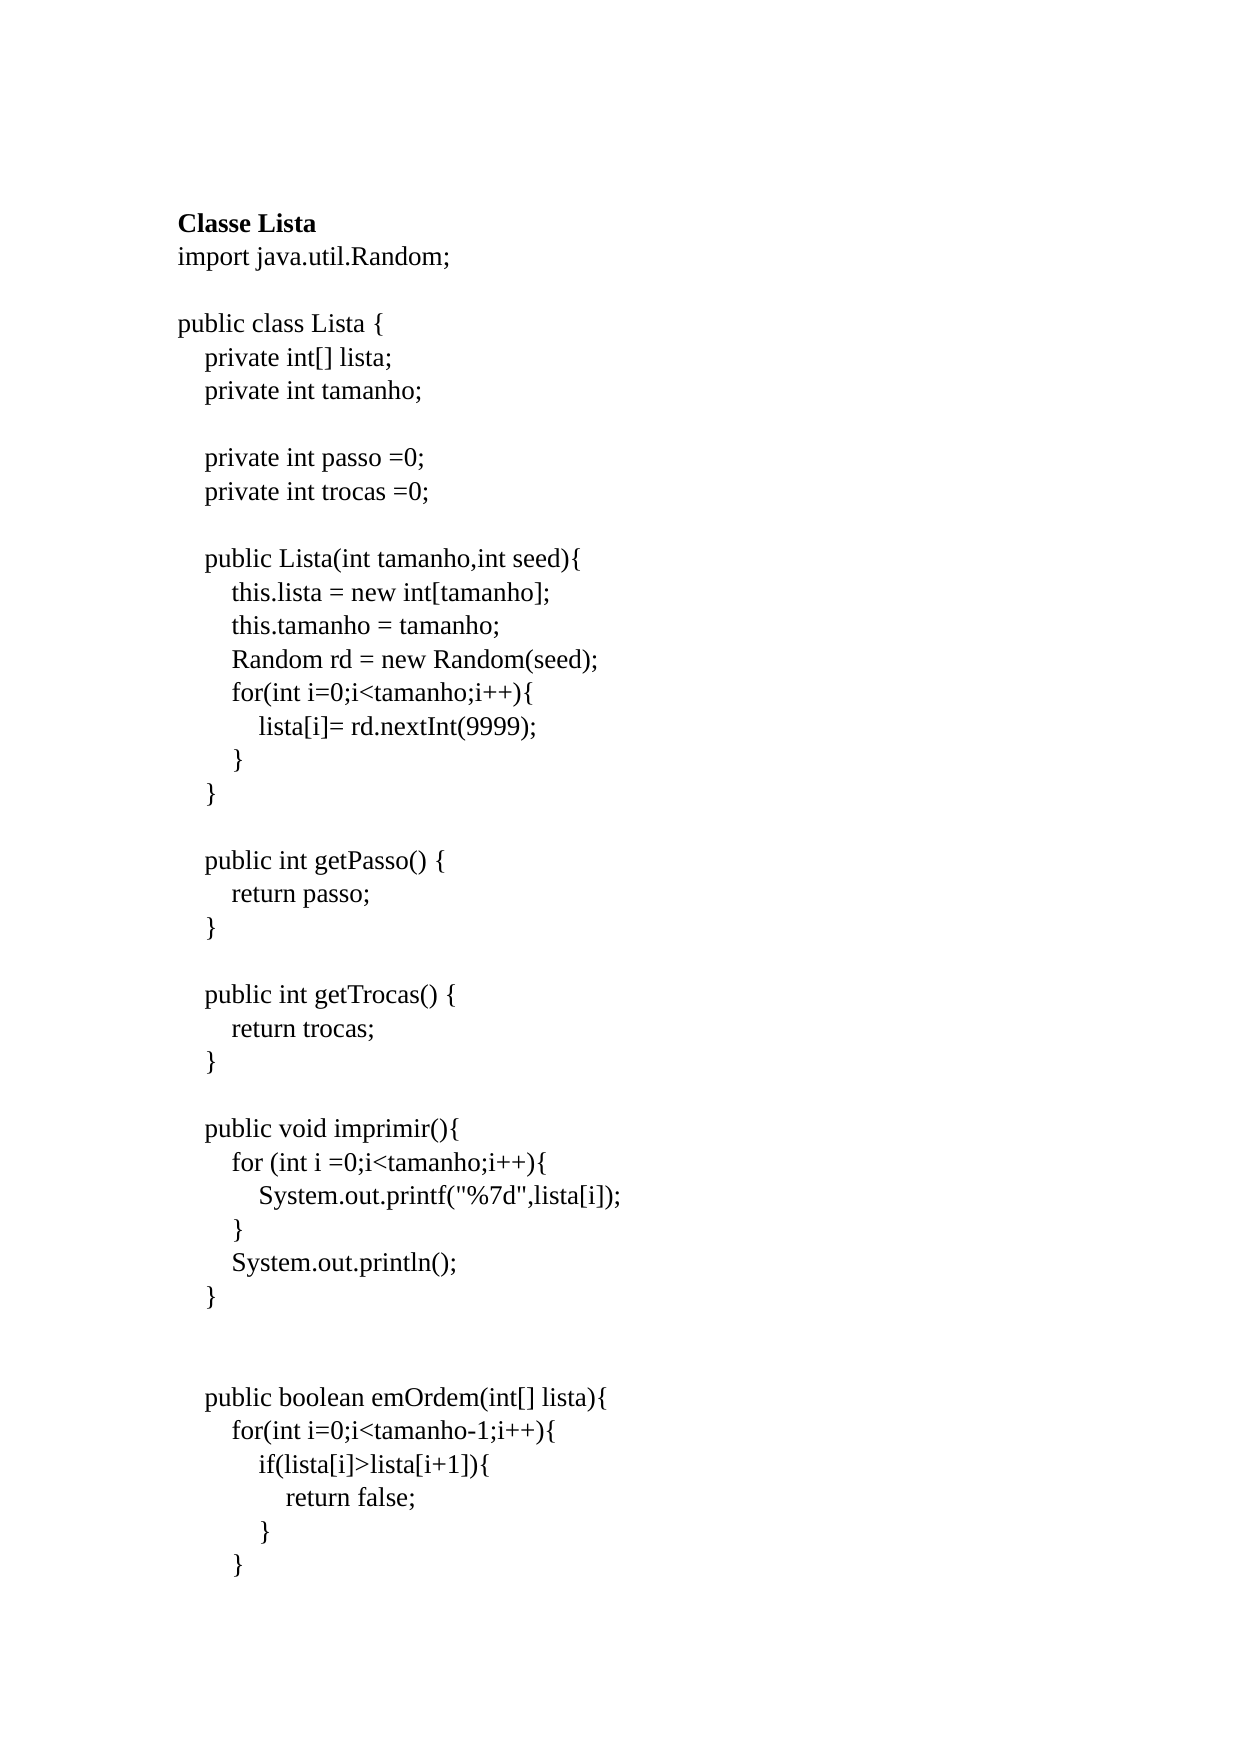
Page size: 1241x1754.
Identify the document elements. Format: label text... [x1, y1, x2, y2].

text } [177, 1045, 1063, 1076]
text return passo; [177, 878, 1063, 909]
text for(int i=0;i<tamanho;i++){ [177, 676, 1063, 707]
text private int trocas =0; [177, 475, 1063, 506]
text for (int i =0;i<tamanho;i++){ [177, 1146, 1063, 1177]
text Random rd = new Random(seed); [177, 643, 1063, 674]
text public void imprimir(){ [177, 1112, 1063, 1143]
text lista[i]= rd.nextInt(9999); [177, 710, 1063, 741]
text private int[] lista; [177, 341, 1063, 372]
text import java.util.Random; [177, 240, 1063, 271]
text public class Lista { [177, 307, 1063, 338]
text } [177, 911, 1063, 942]
text public Lista(int tamanho,int seed){ [177, 542, 1063, 573]
text public int getPasso() { [177, 844, 1063, 875]
text Classe Lista [177, 207, 1063, 238]
text private int passo =0; [177, 442, 1063, 473]
text public int getTrocas() { [177, 978, 1063, 1009]
text } [177, 1280, 1063, 1311]
text System.out.println(); [177, 1247, 1063, 1278]
text private int tamanho; [177, 374, 1063, 406]
text } [177, 1515, 1063, 1546]
text return false; [177, 1481, 1063, 1512]
text return trocas; [177, 1012, 1063, 1043]
text for(int i=0;i<tamanho-1;i++){ [177, 1414, 1063, 1445]
text this.lista = new int[tamanho]; [177, 576, 1063, 607]
text } [177, 743, 1063, 774]
text } [177, 1548, 1063, 1579]
text System.out.printf("%7d",lista[i]); [177, 1179, 1063, 1211]
text } [177, 777, 1063, 808]
text public boolean emOrdem(int[] lista){ [177, 1381, 1063, 1412]
text this.tamanho = tamanho; [177, 609, 1063, 640]
text } [177, 1213, 1063, 1244]
text if(lista[i]>lista[i+1]){ [177, 1448, 1063, 1479]
